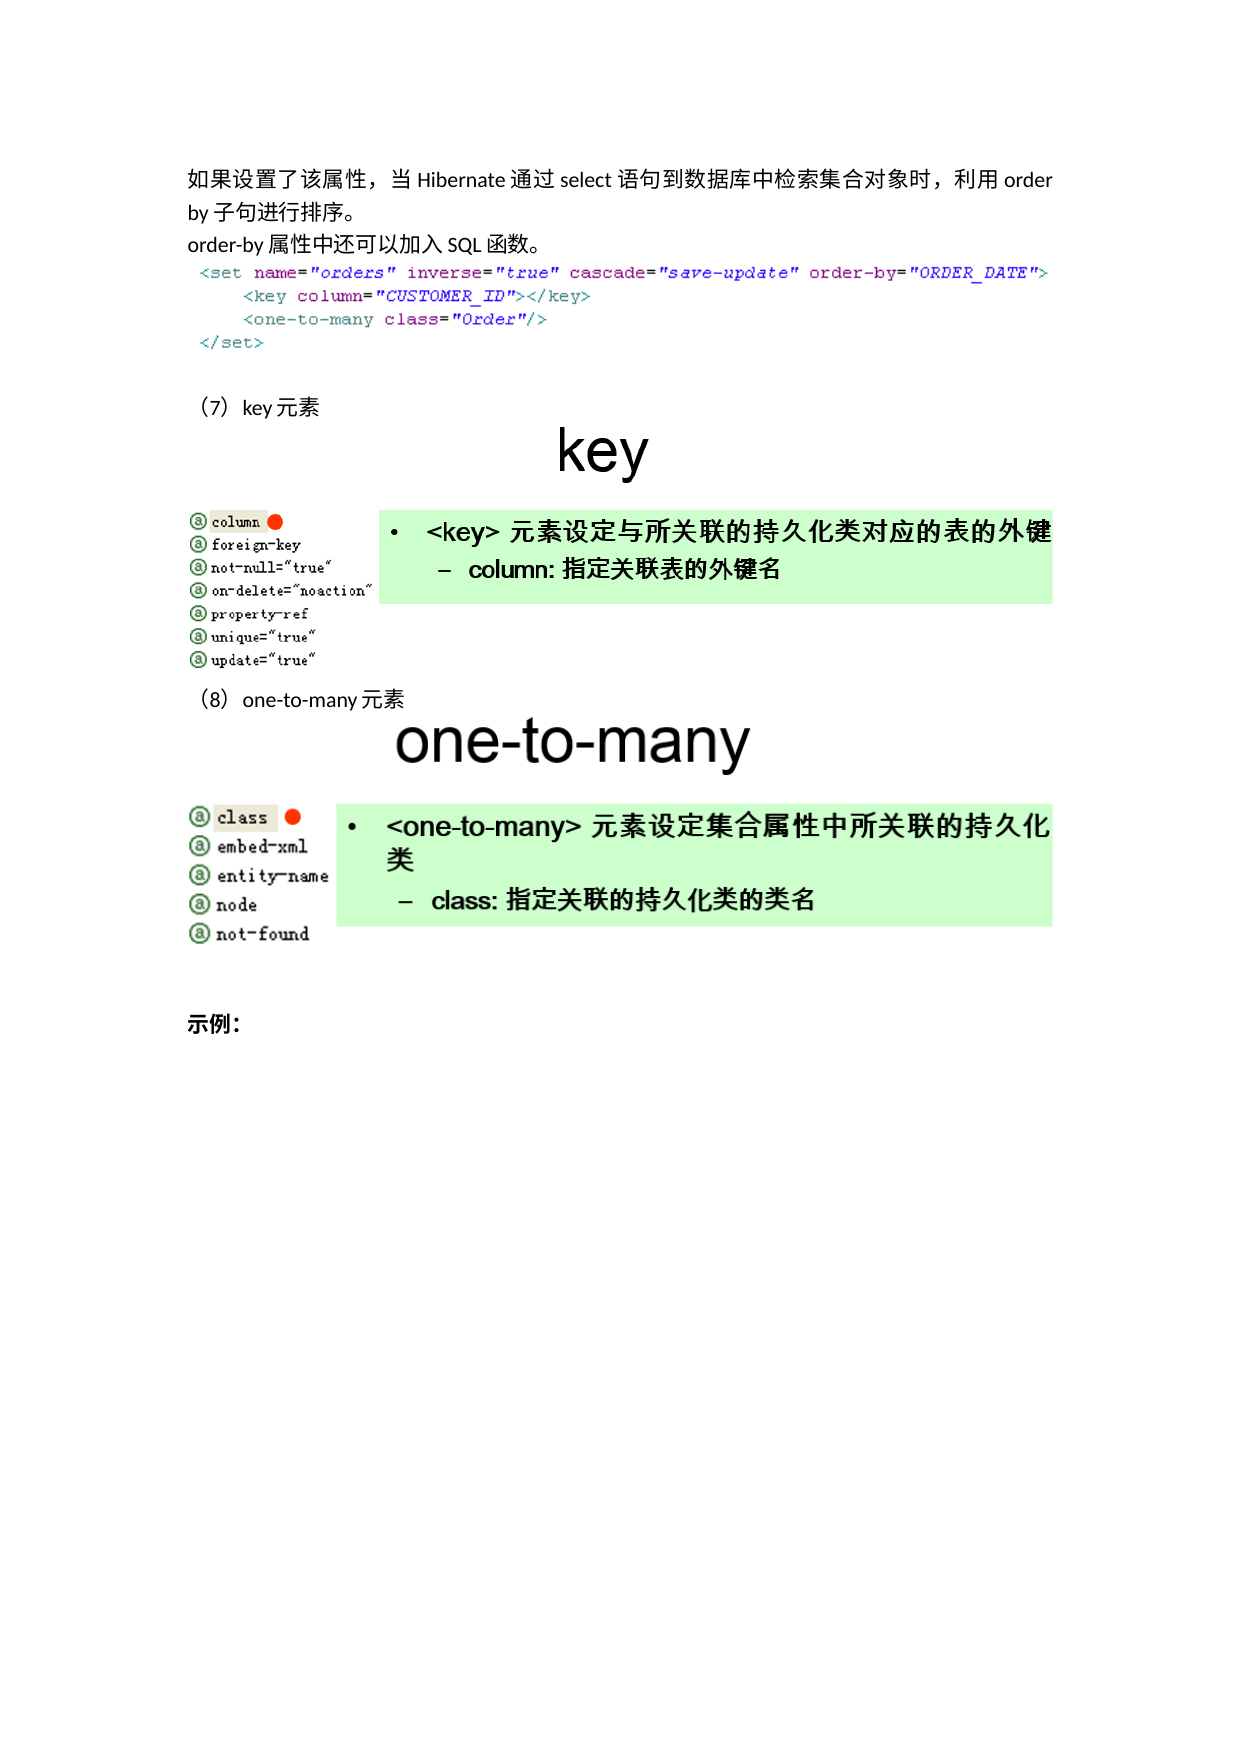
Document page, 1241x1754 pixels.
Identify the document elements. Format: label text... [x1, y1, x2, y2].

text 如果设置了该属性，当Hibernate通过select语句到数据库中检索集合对象时，利用order by子句进行排序。 [187, 162, 1053, 227]
text （8）one-to-many元素 [187, 682, 1053, 714]
picture [187, 422, 1053, 669]
picture [187, 259, 1053, 352]
text order-by属性中还可以加入SQL函数。 [187, 227, 1053, 259]
text 示例： [187, 1007, 1053, 1039]
text （7）key元素 [187, 389, 1053, 422]
picture [187, 714, 1053, 949]
